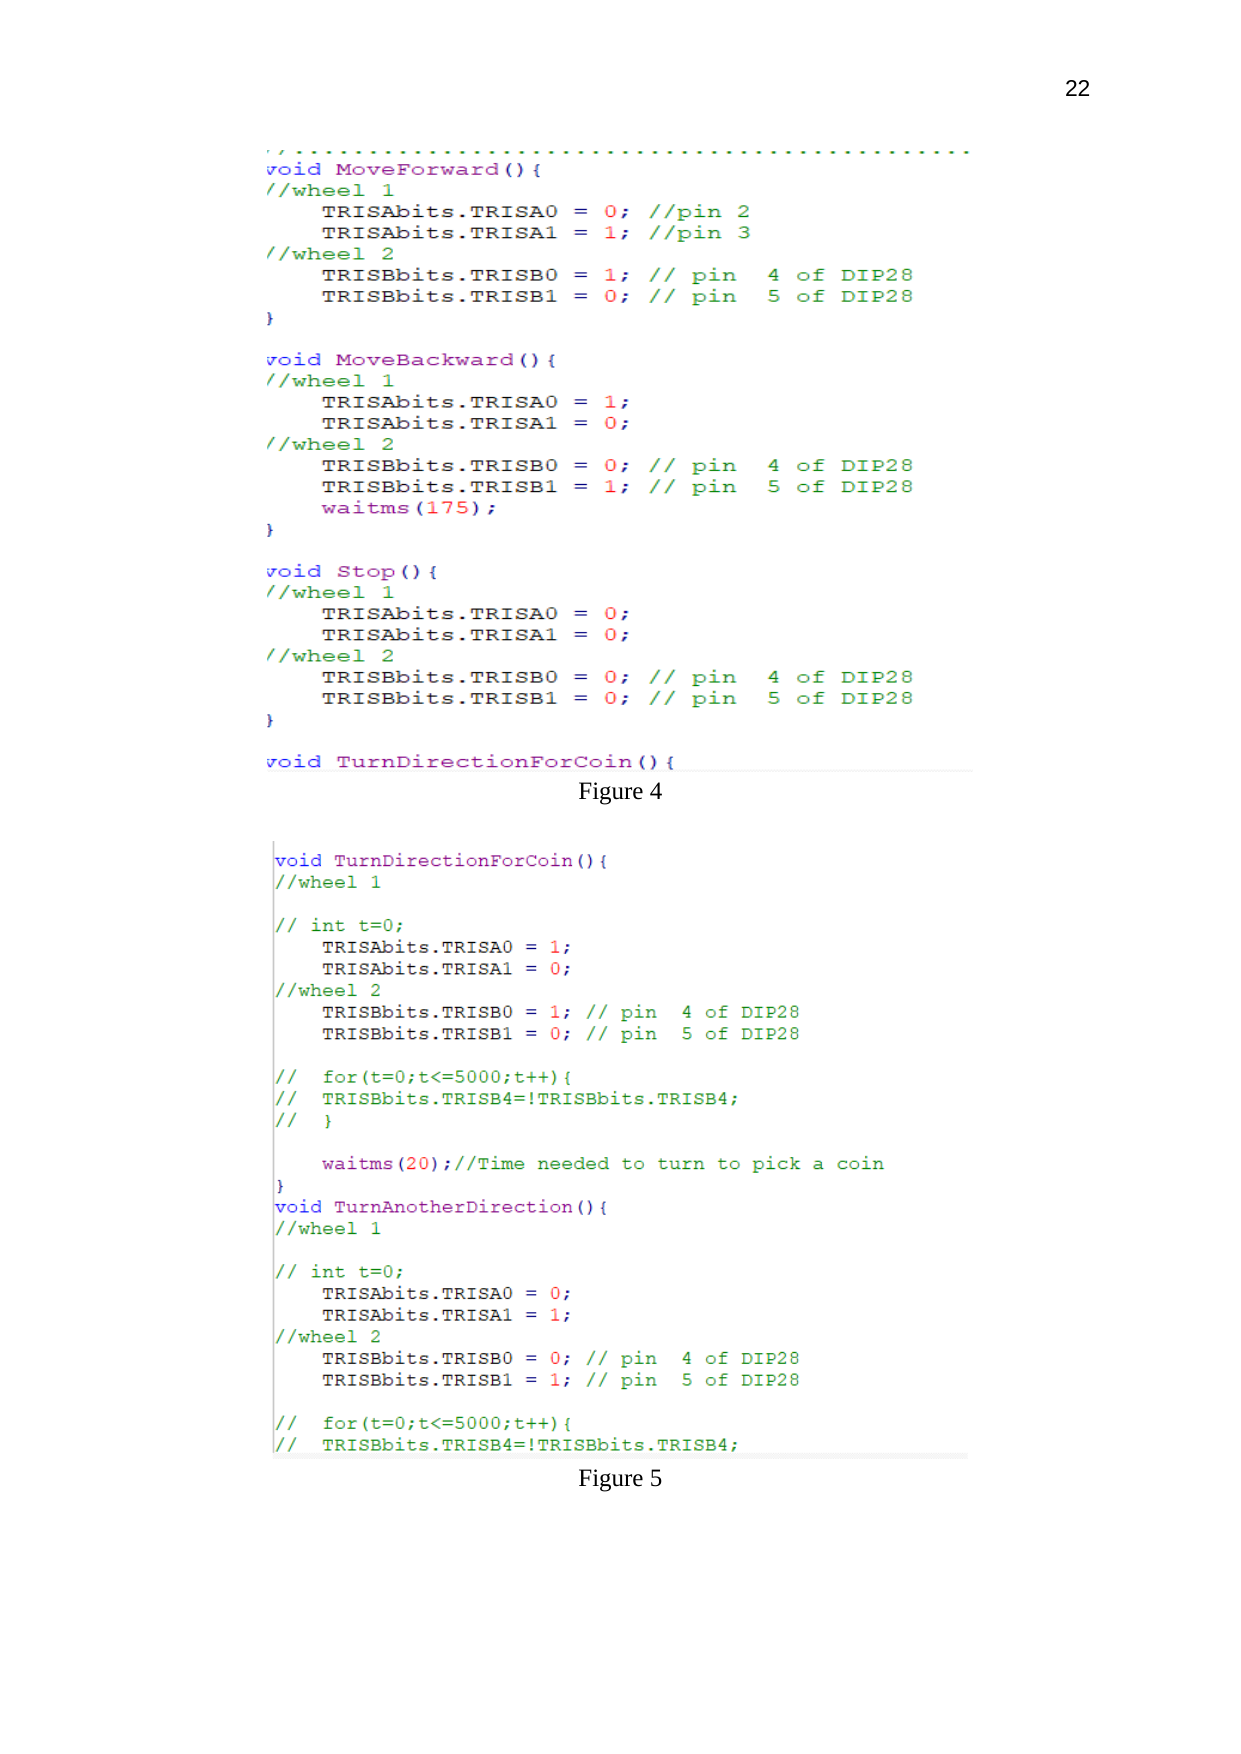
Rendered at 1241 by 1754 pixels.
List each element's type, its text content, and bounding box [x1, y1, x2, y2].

text Figure 4 [150, 776, 1090, 804]
picture [272, 841, 968, 1459]
text Figure 5 [150, 1463, 1090, 1492]
picture [267, 150, 973, 772]
